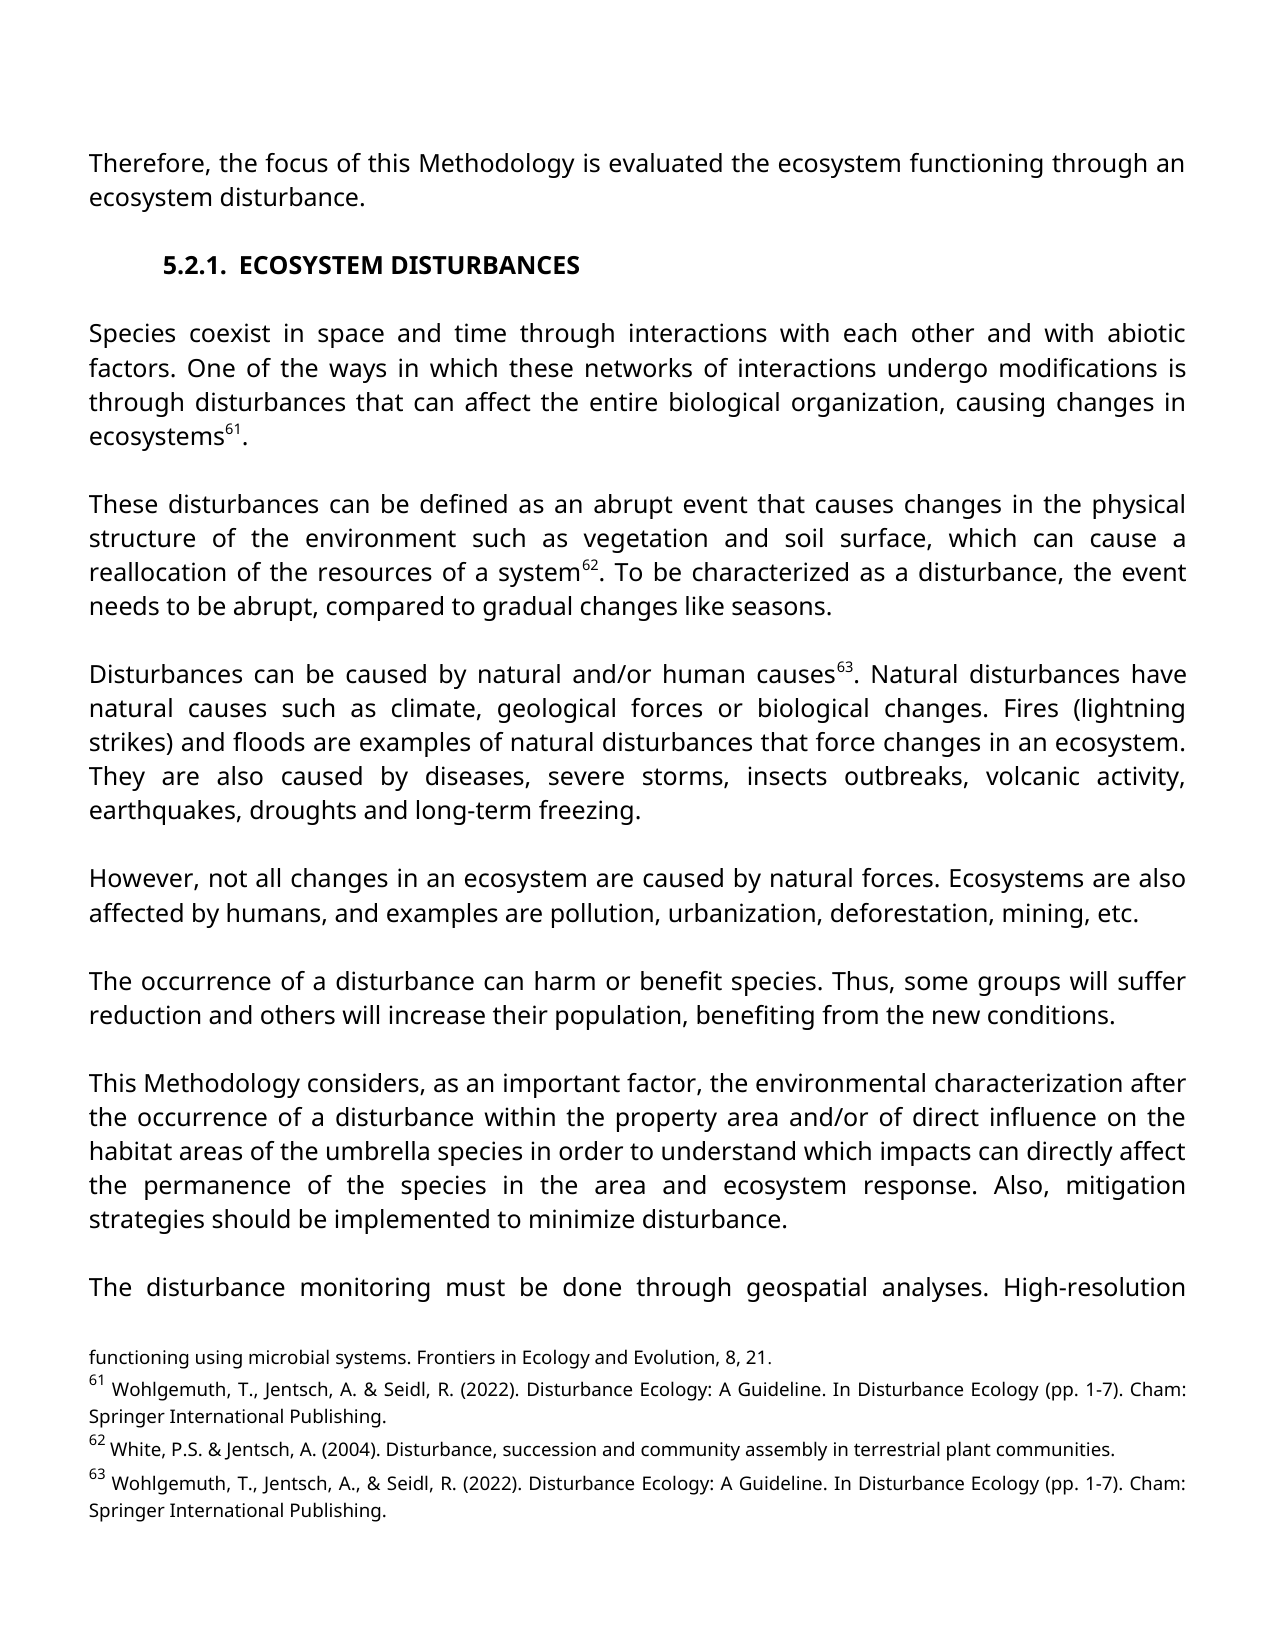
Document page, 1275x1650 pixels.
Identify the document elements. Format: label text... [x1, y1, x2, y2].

text These disturbances can be defined as an abrupt event that causes changes in the physical structure of the environment such as vegetation and soil surface, which can cause a reallocation of the resources of a system. To be characterized as a disturbance, the event needs to be abrupt, compared to gradual changes like seasons. [89, 486, 1187, 623]
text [89, 146, 1187, 214]
text Disturbances can be caused by natural and/or human causes. Natural disturbances have natural causes such as climate, geological forces or biological changes. Fires (lightning strikes) and floods are examples of natural disturbances that force changes in an ecosystem. They are also caused by diseases, severe storms, insects outbreaks, volcanic activity, earthquakes, droughts and long-term freezing. [89, 657, 1187, 827]
text This Methodology considers, as an important factor, the environmental characterization after the occurrence of a disturbance within the property area and/or of direct influence on the habitat areas of the umbrella species in order to understand which impacts can directly affect the permanence of the species in the area and ecosystem response. Also, mitigation strategies should be implemented to minimize disturbance. [89, 1066, 1187, 1236]
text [89, 1270, 1187, 1304]
text The occurrence of a disturbance can harm or benefit species. Thus, some groups will suffer reduction and others will increase their population, benefiting from the new conditions. [89, 963, 1187, 1031]
text However, not all changes in an ecosystem are caused by natural forces. Ecosystems are also affected by humans, and examples are pollution, urbanization, deforestation, mining, etc. [89, 861, 1187, 929]
text Species coexist in space and time through interactions with each other and with abiotic factors. One of the ways in which these networks of interactions undergo modifications is through disturbances that can affect the entire biological organization, causing changes in ecosystems. [89, 316, 1187, 452]
subtitle ECOSYSTEM DISTURBANCES [163, 248, 1187, 282]
